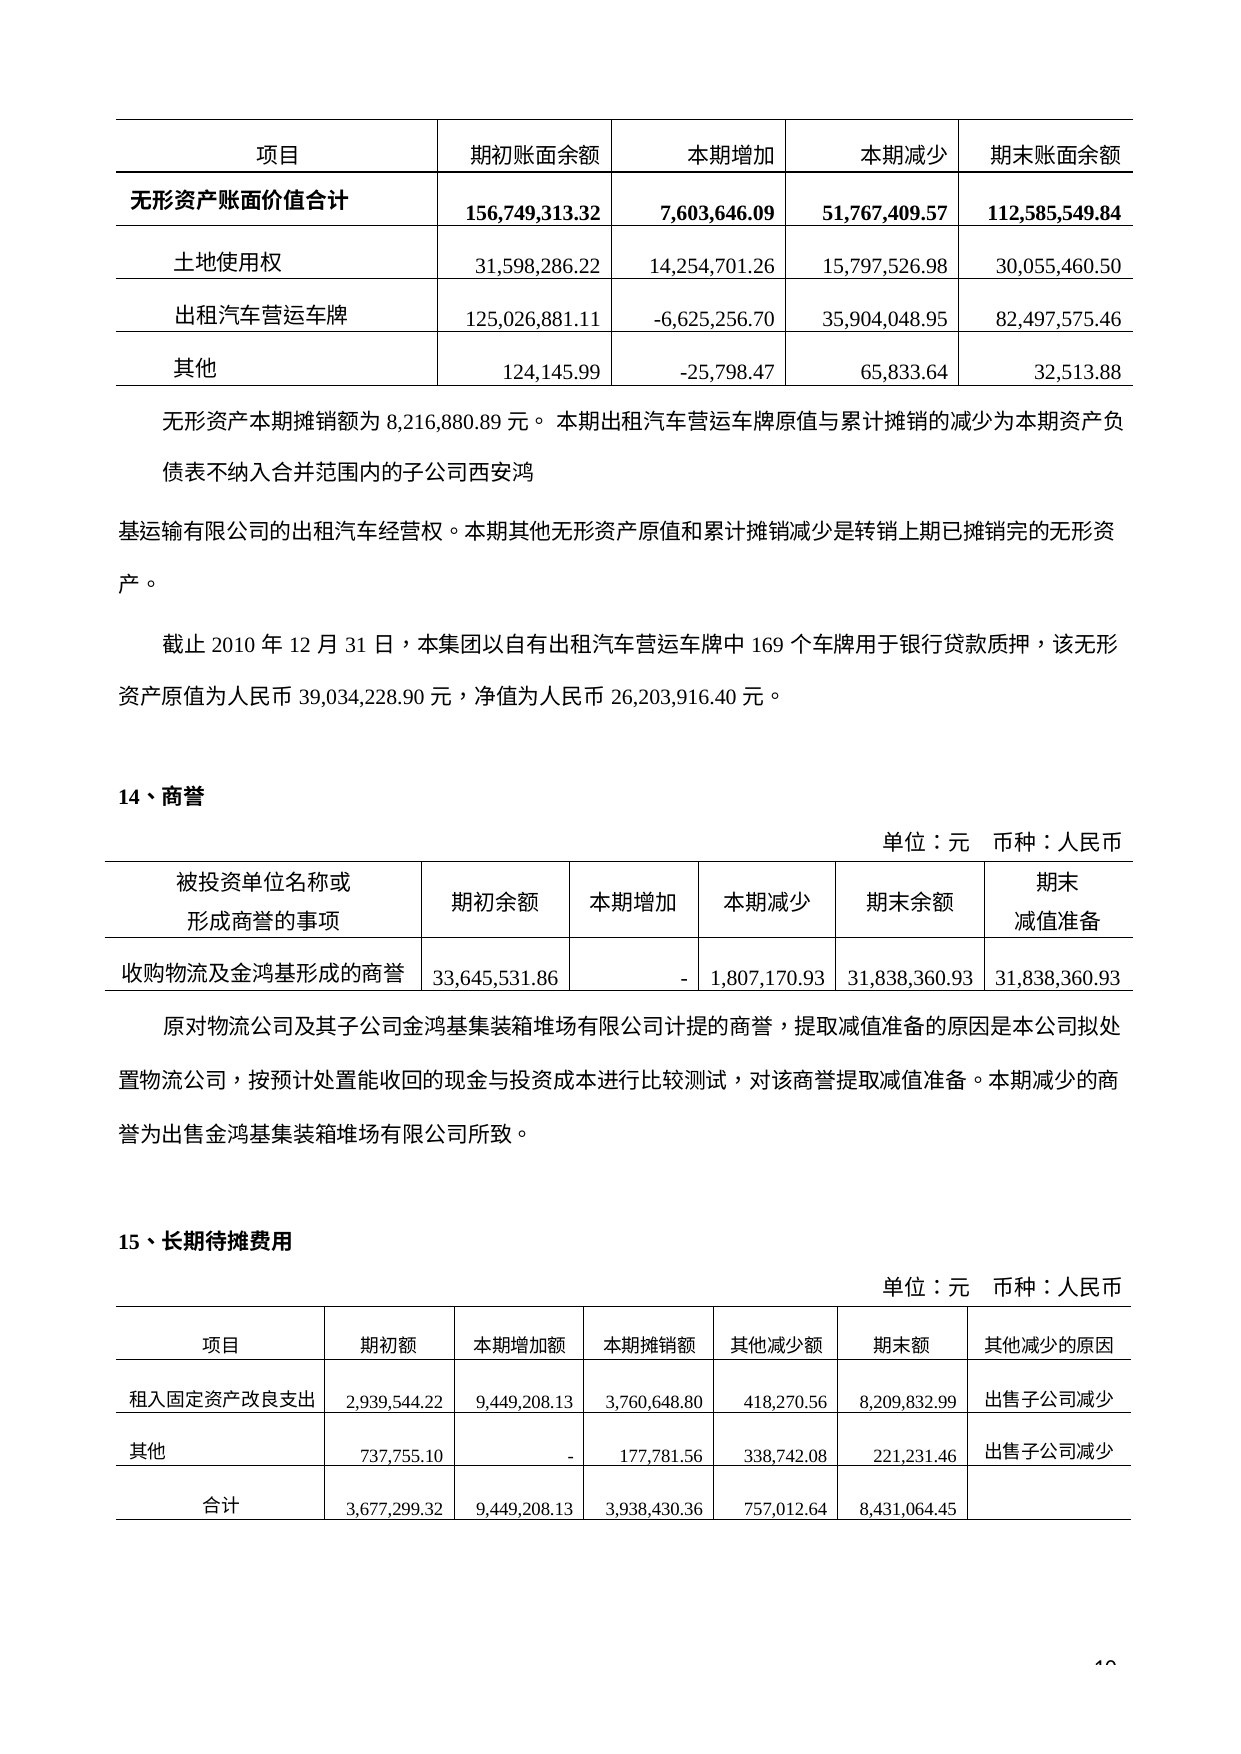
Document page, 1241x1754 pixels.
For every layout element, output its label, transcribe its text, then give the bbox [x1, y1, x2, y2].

text 单位：元 币种：人民币 [94, 1272, 1123, 1302]
text 基运输有限公司的出租汽车经营权。本期其他无形资产原值和累计摊销减少是转销上期已摊销完的无形资 产。 [118, 516, 1146, 599]
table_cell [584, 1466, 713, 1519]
subtitle 15、长期待摊费用 [118, 1226, 1146, 1256]
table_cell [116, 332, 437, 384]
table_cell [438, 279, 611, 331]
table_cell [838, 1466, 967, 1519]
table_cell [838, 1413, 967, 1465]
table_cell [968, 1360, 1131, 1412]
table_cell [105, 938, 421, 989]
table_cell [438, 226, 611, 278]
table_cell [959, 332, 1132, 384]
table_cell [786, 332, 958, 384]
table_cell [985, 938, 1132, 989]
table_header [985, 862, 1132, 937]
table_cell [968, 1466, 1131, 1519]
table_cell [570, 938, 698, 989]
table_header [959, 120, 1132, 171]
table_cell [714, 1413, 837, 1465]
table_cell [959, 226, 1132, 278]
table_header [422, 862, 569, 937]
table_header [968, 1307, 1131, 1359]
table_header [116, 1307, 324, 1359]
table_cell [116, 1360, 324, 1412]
text 原对物流公司及其子公司金鸿基集装箱堆场有限公司计提的商誉，提取减值准备的原因是本公司拟处 置物流公司，按预计处置能收回的现金与投资成本进行比较测试，对该商誉提取减值准备。本期减少的商 誉为出售金鸿基集装箱堆场有限公司所致。 [118, 1011, 1123, 1149]
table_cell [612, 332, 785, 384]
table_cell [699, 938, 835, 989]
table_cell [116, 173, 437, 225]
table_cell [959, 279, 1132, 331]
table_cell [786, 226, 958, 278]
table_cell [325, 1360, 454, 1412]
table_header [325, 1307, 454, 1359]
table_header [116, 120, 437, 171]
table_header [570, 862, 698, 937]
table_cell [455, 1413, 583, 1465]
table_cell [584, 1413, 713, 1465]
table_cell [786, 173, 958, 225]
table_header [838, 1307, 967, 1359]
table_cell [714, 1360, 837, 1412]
subtitle 14、商誉 [118, 781, 1146, 811]
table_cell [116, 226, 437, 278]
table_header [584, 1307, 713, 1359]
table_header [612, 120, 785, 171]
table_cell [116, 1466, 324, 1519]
text 无形资产本期摊销额为 8,216,880.89 元。 本期出租汽车营运车牌原值与累计摊销的减少为本期资产负债表不纳入合并范围内的子公司西安鸿 [162, 406, 1146, 487]
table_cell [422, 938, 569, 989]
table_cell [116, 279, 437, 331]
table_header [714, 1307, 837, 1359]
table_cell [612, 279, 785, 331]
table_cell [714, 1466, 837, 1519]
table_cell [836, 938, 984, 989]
text 资产原值为人民币 39,034,228.90 元，净值为人民币 26,203,916.40 元。 [118, 681, 1146, 711]
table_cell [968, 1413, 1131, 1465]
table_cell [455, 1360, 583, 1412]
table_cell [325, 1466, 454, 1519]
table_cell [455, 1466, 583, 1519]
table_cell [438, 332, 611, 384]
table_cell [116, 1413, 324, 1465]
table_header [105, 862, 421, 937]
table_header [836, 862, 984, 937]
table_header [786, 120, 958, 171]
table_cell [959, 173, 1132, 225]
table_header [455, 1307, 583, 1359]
text 单位：元 币种：人民币 [94, 827, 1123, 857]
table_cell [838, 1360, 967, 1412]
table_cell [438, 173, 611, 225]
text 截止 2010 年 12 月 31 日，本集团以自有出租汽车营运车牌中 169 个车牌用于银行贷款质押，该无形 [162, 629, 1146, 658]
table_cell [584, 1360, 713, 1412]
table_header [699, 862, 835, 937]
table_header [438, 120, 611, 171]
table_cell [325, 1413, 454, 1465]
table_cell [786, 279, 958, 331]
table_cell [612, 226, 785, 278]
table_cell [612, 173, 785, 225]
